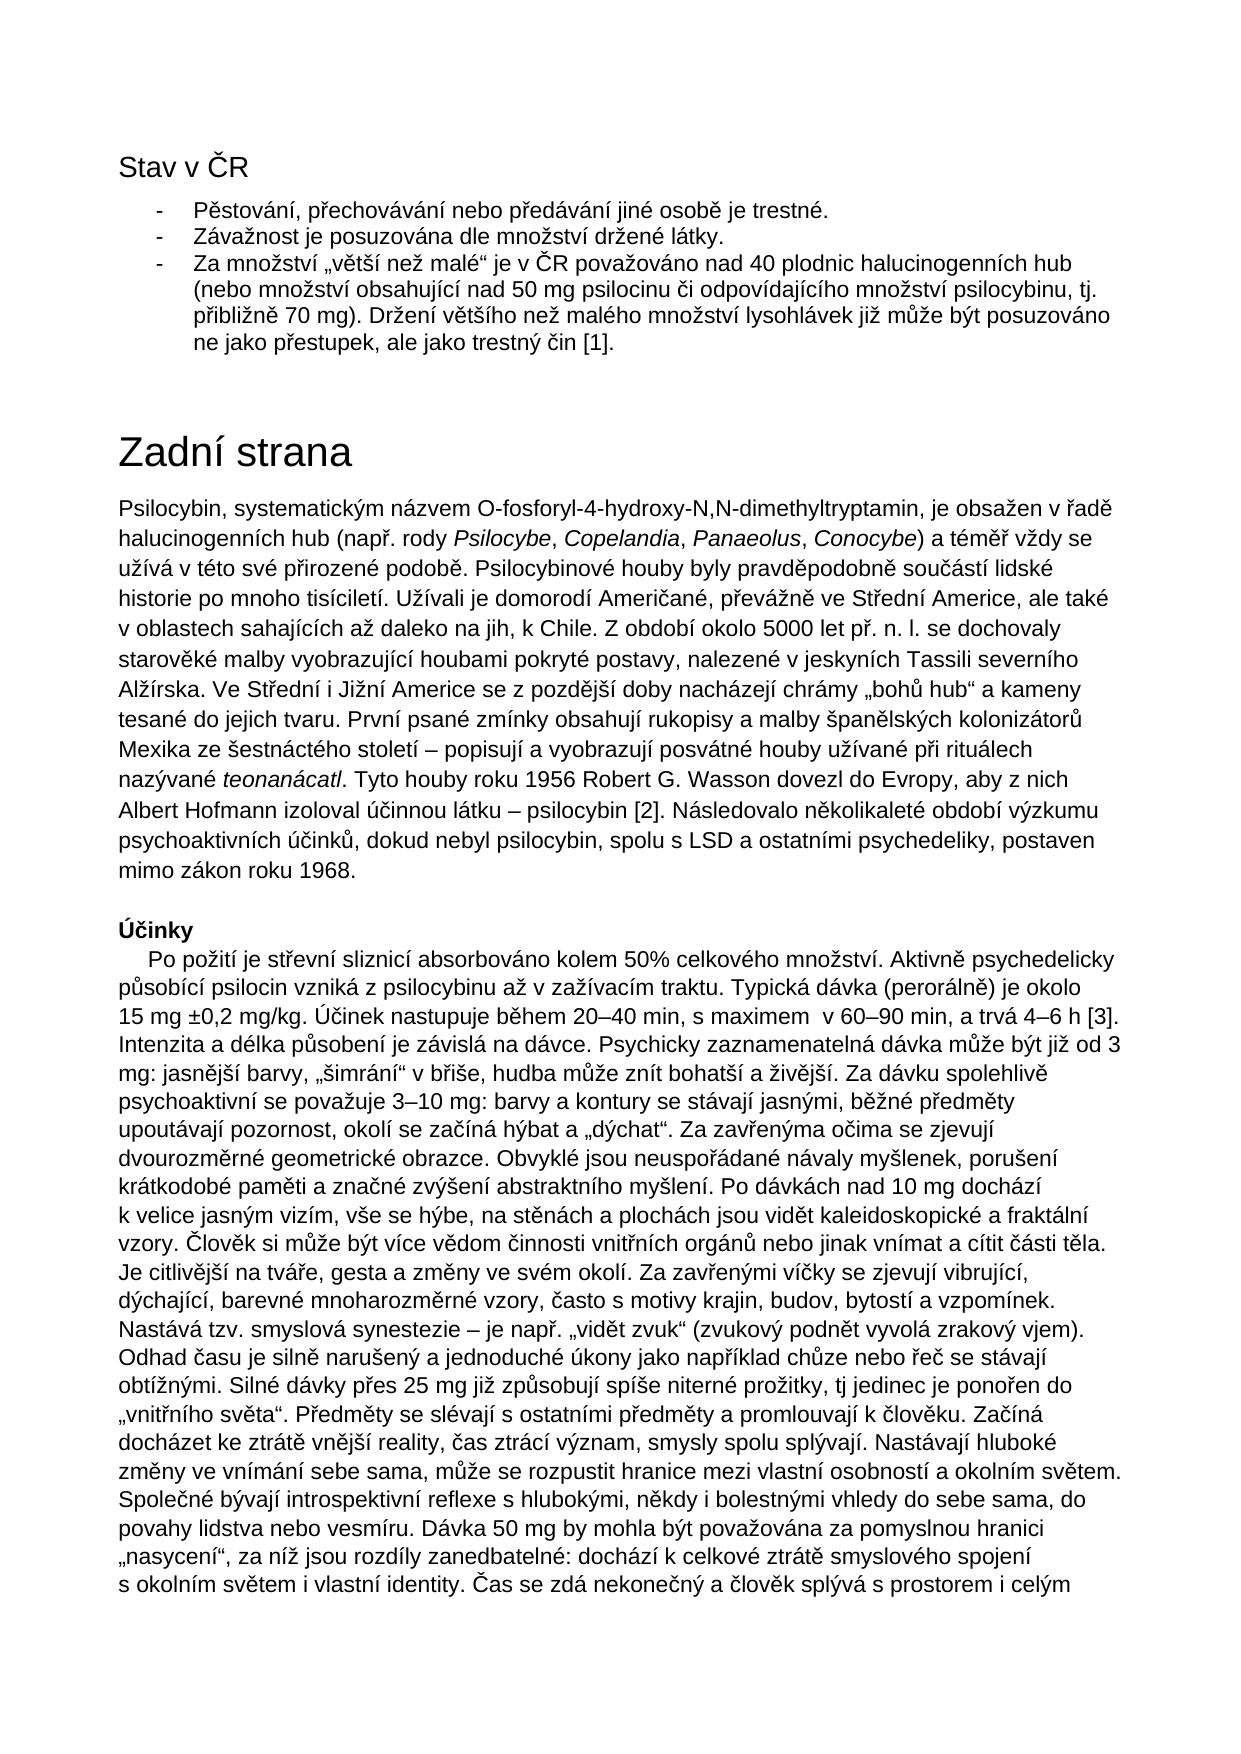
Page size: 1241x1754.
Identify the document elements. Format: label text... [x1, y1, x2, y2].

subtitle Stav v ČR [118, 150, 1122, 183]
list Za množství „větší než malé“ je v ČR považováno nad 40 plodnic halucinogenních hub (nebo množství obsahující nad 50 mg psilocinu či odpovídajícího množství psilocybinu, tj. přibližně 70 mg). Držení většího než malého množství lysohlávek již může být posuzováno ne jako přestupek, ale jako trestný čin [1]. [156, 249, 1122, 355]
text Psilocybin, systematickým názvem O-fosforyl-4-hydroxy-N,N-dimethyltryptamin, je obsažen v řadě halucinogenních hub (např. rody Psilocybe, Copelandia, Panaeolus, Conocybe) a téměř vždy se užívá v této své přirozené podobě. Psilocybinové houby byly pravděpodobně součástí lidské historie po mnoho tisíciletí. Užívali je domorodí Američané, převážně ve Střední Americe, ale také v oblastech sahajících až daleko na jih, k Chile. Z období okolo 5000 let př. n. l. se dochovaly starověké malby vyobrazující houbami pokryté postavy, nalezené v jeskyních Tassili severního Alžírska. Ve Střední i Jižní Americe se z pozdější doby nacházejí chrámy „bohů hub“ a kameny tesané do jejich tvaru. První psané zmínky obsahují rukopisy a malby španělských kolonizátorů Mexika ze šestnáctého století – popisují a vyobrazují posvátné houby užívané při rituálech nazývané teonanácatl. Tyto houby roku 1956 Robert G. Wasson dovezl do Evropy, aby z nich Albert Hofmann izoloval účinnou látku – psilocybin [2]. Následovalo několikaleté období výzkumu psychoaktivních účinků, dokud nebyl psilocybin, spolu s LSD a ostatními psychedeliky, postaven mimo zákon roku 1968. [118, 494, 1122, 883]
list Pěstování, přechovávání nebo předávání jiné osobě je trestné. [156, 197, 1122, 223]
list Závažnost je posuzována dle množství držené látky. [156, 223, 1122, 249]
text Účinky [118, 917, 1122, 944]
subtitle Zadní strana [118, 427, 1122, 475]
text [118, 946, 1122, 1598]
